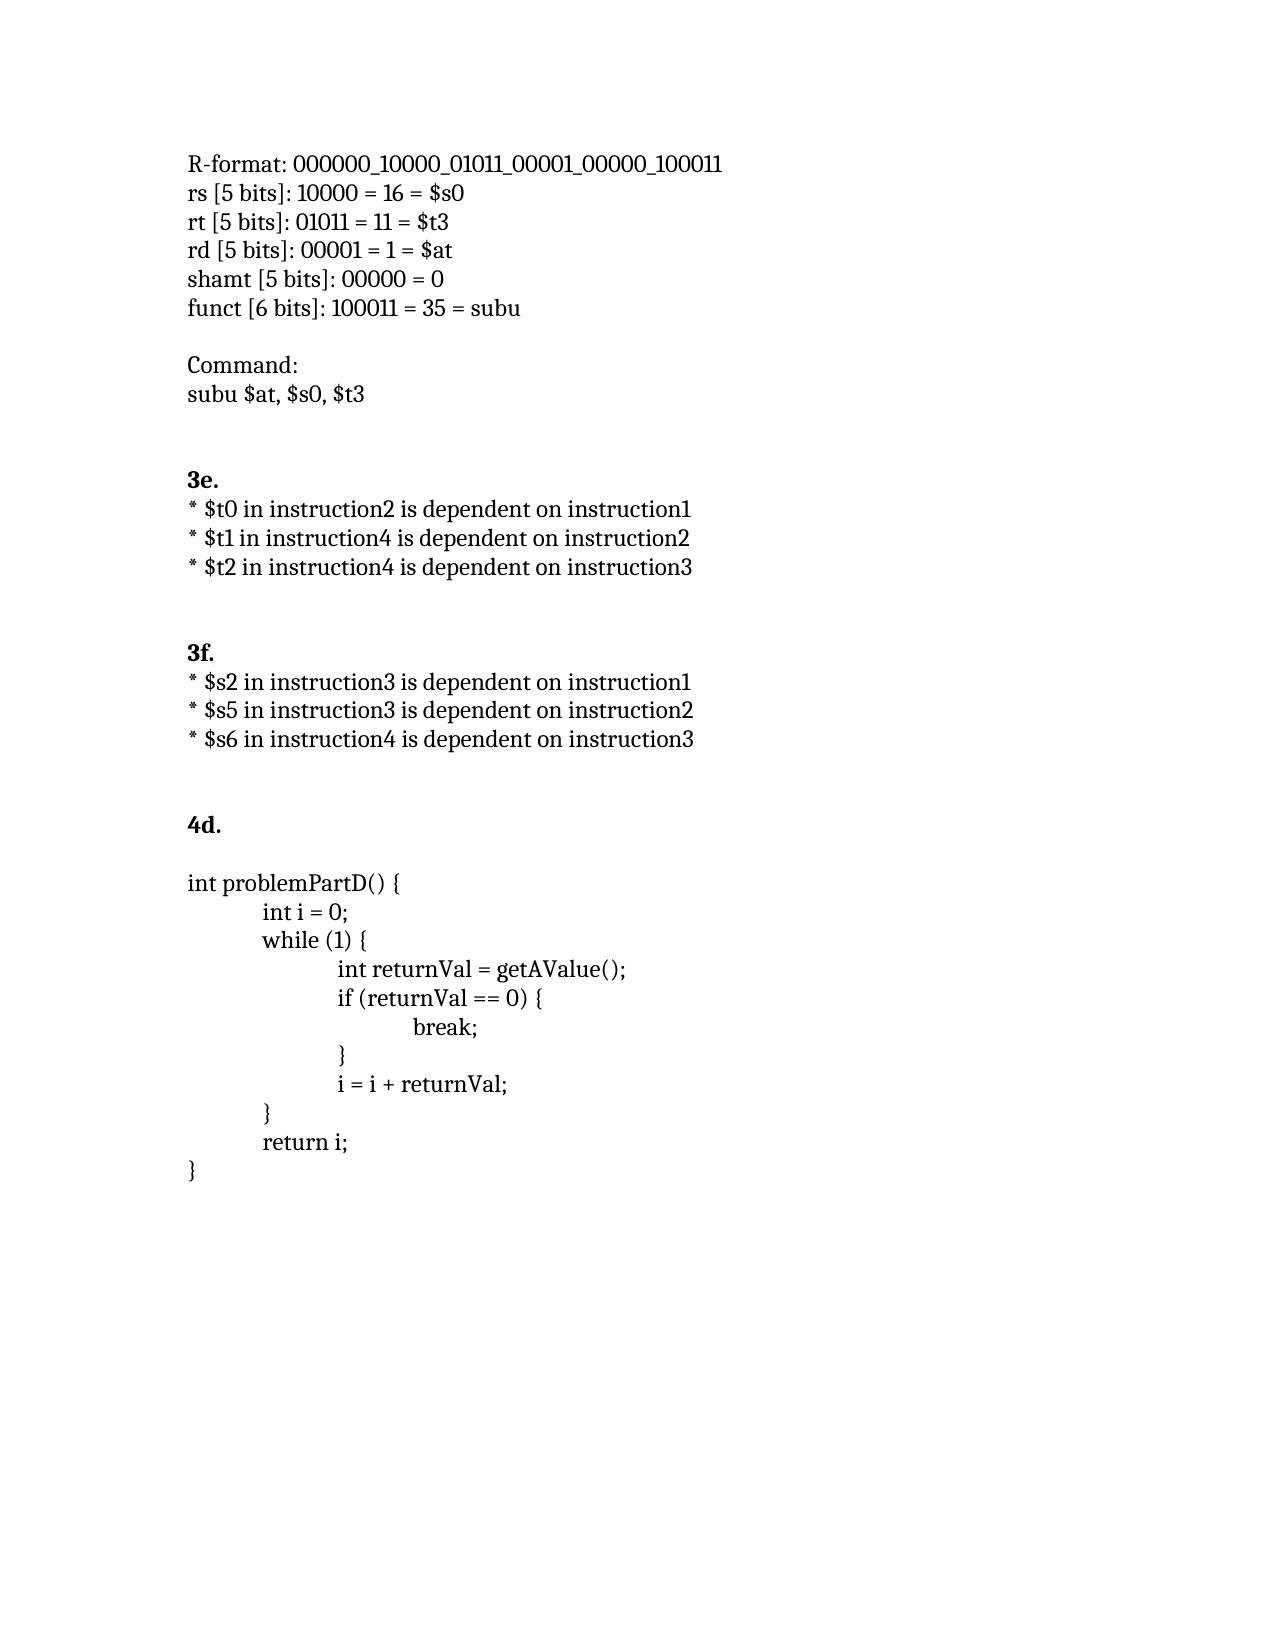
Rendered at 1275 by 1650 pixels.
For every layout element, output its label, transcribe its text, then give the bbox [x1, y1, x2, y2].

text i = i + returnVal; [187, 1070, 1087, 1099]
text 4d. [187, 811, 1087, 840]
text int returnVal = getAValue(); [187, 955, 1087, 984]
text * $t1 in instruction4 is dependent on instruction2 [187, 524, 1087, 552]
text rs [5 bits]: 10000 = 16 = $s0 [187, 179, 1087, 207]
text break; [187, 1012, 1087, 1041]
text * $t0 in instruction2 is dependent on instruction1 [187, 495, 1087, 524]
text * $s6 in instruction4 is dependent on instruction3 [187, 725, 1087, 754]
text * $t2 in instruction4 is dependent on instruction3 [187, 552, 1087, 581]
text } [187, 1099, 1087, 1127]
text * $s5 in instruction3 is dependent on instruction2 [187, 696, 1087, 725]
text int i = 0; [187, 897, 1087, 926]
text 3e. [187, 466, 1087, 495]
text * $s2 in instruction3 is dependent on instruction1 [187, 667, 1087, 696]
text R-format: 000000_10000_01011_00001_00000_100011 [187, 150, 1087, 179]
text rt [5 bits]: 01011 = 11 = $t3 [187, 207, 1087, 236]
text shamt [5 bits]: 00000 = 0 [187, 265, 1087, 294]
text Command: [187, 351, 1087, 380]
text } [187, 1041, 1087, 1070]
text 3f. [187, 639, 1087, 667]
text } [187, 1156, 1087, 1185]
text subu $at, $s0, $t3 [187, 380, 1087, 409]
text rd [5 bits]: 00001 = 1 = $at [187, 236, 1087, 265]
text if (returnVal == 0) { [187, 984, 1087, 1012]
text int problemPartD() { [187, 869, 1087, 897]
text funct [6 bits]: 100011 = 35 = subu [187, 294, 1087, 322]
text while (1) { [187, 926, 1087, 955]
text return i; [187, 1127, 1087, 1156]
